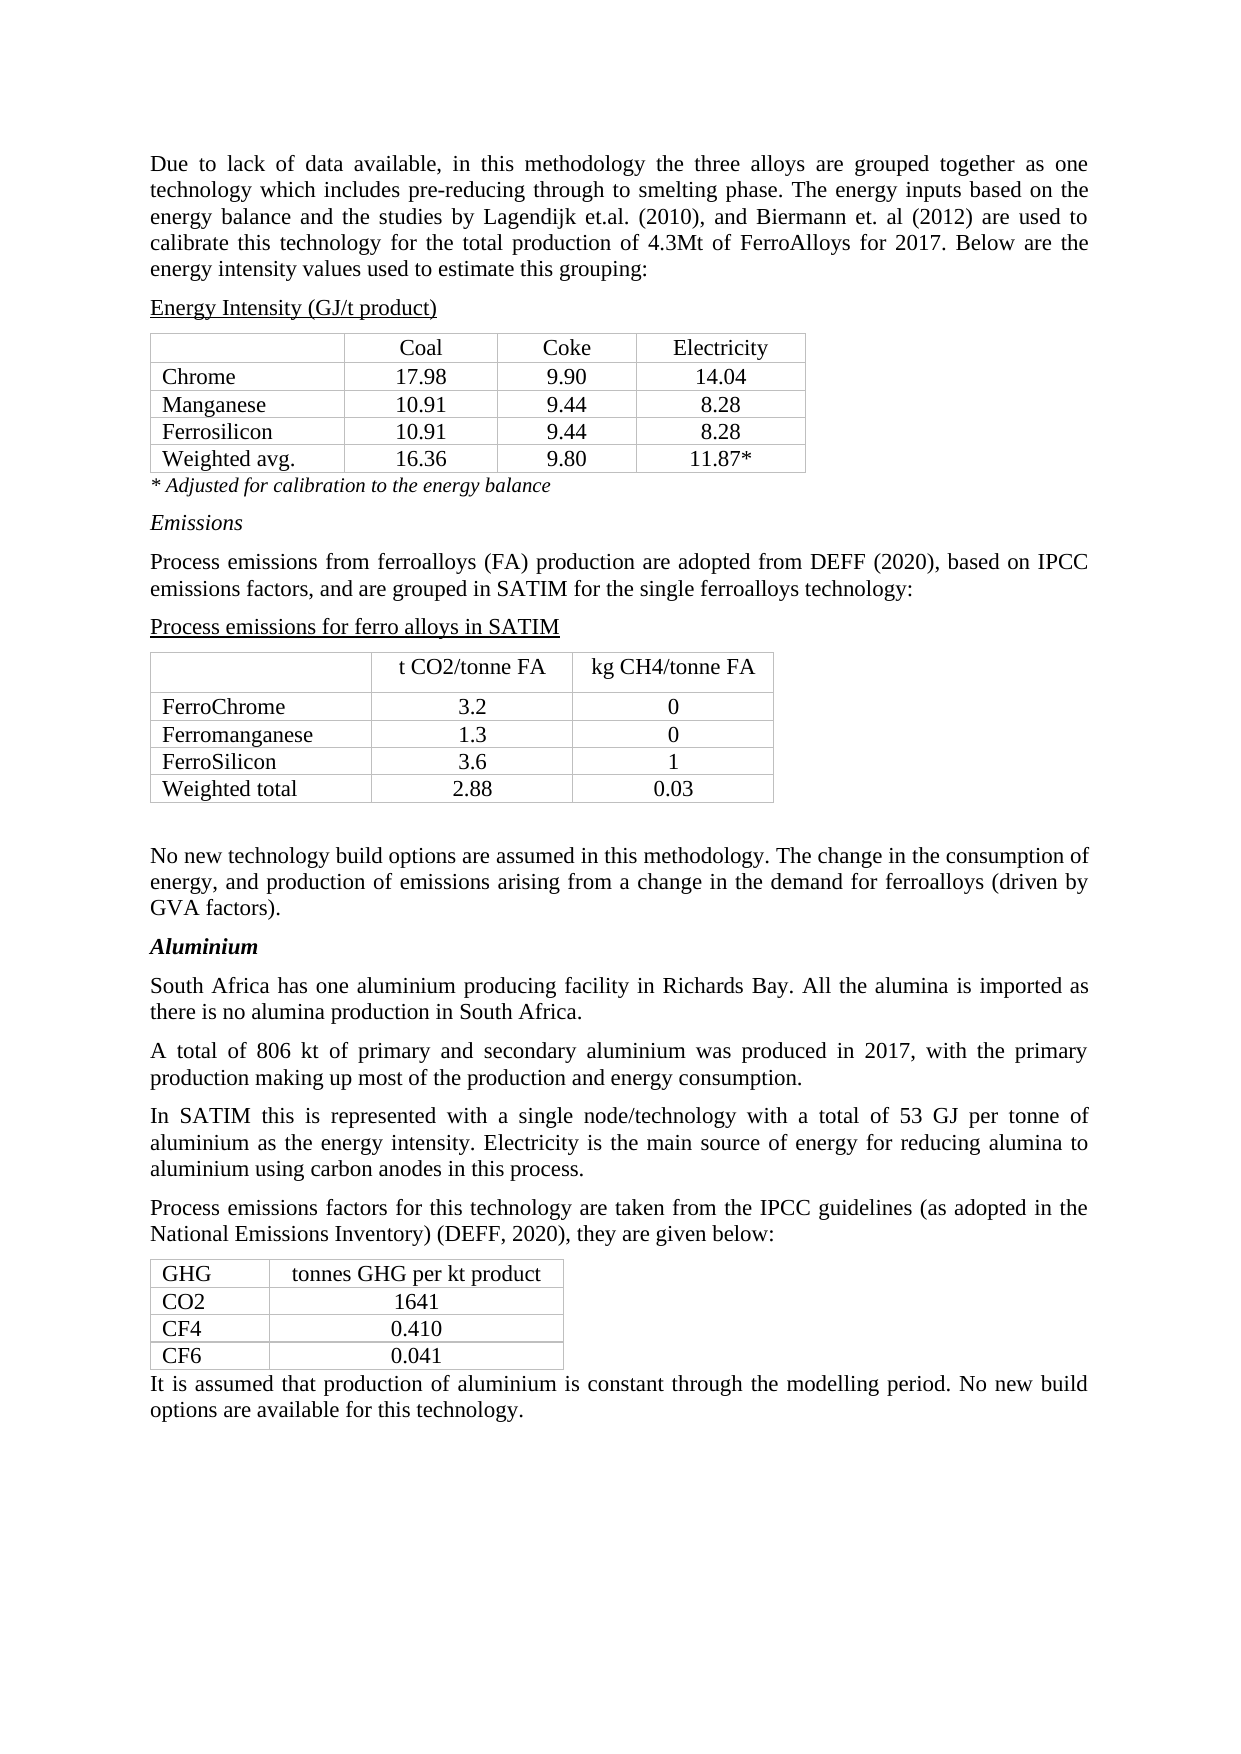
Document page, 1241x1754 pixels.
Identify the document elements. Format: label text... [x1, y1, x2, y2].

text South Africa has one aluminium producing facility in Richards Bay. All the alumina is imported as there is no alumina production in South Africa. [150, 972, 1090, 1025]
text Energy Intensity (GJ/t product) [150, 294, 1090, 321]
table_cell 10.91 [345, 391, 497, 417]
table_cell 0 [573, 693, 773, 719]
table_cell 8.28 [637, 391, 805, 417]
table_header Coal [345, 334, 497, 362]
text A total of 806 kt of primary and secondary aluminium was produced in 2017, with the primary production making up most of the production and energy consumption. [150, 1037, 1090, 1090]
table_cell 10.91 [345, 418, 497, 444]
table_header kg CH4/tonne FA [573, 653, 773, 692]
table_cell 11.87* [637, 445, 805, 472]
table_cell 1.3 [372, 721, 572, 747]
table_cell 9.44 [498, 418, 636, 444]
table_header [151, 653, 371, 692]
text Due to lack of data available, in this methodology the three alloys are grouped together as one technology which includes pre-reducing through to smelting phase. The energy inputs based on the energy balance and the studies by Lagendijk et.al. (2010), and Biermann et. al (2012) are used to calibrate this technology for the total production of 4.3Mt of FerroAlloys for 2017. Below are the energy intensity values used to estimate this grouping: [150, 150, 1090, 282]
table_cell Chrome [151, 363, 344, 389]
text Emissions [150, 509, 1090, 536]
table_cell 0.03 [573, 775, 773, 802]
text Process emissions from ferroalloys (FA) production are adopted from DEFF (2020), based on IPCC emissions factors, and are grouped in SATIM for the single ferroalloys technology: [150, 548, 1090, 601]
table_cell 14.04 [637, 363, 805, 389]
table_header tonnes GHG per kt product [270, 1260, 563, 1287]
table_header Coke [498, 334, 636, 362]
table_cell 3.2 [372, 693, 572, 719]
table_header GHG [151, 1260, 269, 1287]
table_cell 17.98 [345, 363, 497, 389]
table_cell 9.44 [498, 391, 636, 417]
table_cell 2.88 [372, 775, 572, 802]
table_cell Manganese [151, 391, 344, 417]
table_cell Ferrosilicon [151, 418, 344, 444]
table_cell CF4 [151, 1315, 269, 1341]
table_cell CF6 [151, 1343, 269, 1369]
table_cell 16.36 [345, 445, 497, 472]
table_cell FerroSilicon [151, 748, 371, 774]
text It is assumed that production of aluminium is constant through the modelling period. No new build options are available for this technology. [150, 1370, 1090, 1423]
table_cell 0.041 [270, 1343, 563, 1369]
text Process emissions for ferro alloys in SATIM [150, 613, 1090, 640]
table_header t CO2/tonne FA [372, 653, 572, 692]
table_cell 0.410 [270, 1315, 563, 1341]
table_cell 1 [573, 748, 773, 774]
text In SATIM this is represented with a single node/technology with a total of 53 GJ per tonne of aluminium as the energy intensity. Electricity is the main source of energy for reducing alumina to aluminium using carbon anodes in this process. [150, 1102, 1090, 1182]
table_cell 3.6 [372, 748, 572, 774]
text Process emissions factors for this technology are taken from the IPCC guidelines (as adopted in the National Emissions Inventory) (DEFF, 2020), they are given below: [150, 1194, 1090, 1247]
table_cell Ferromanganese [151, 721, 371, 747]
table_header [151, 334, 344, 362]
table_header Electricity [637, 334, 805, 362]
table_cell 8.28 [637, 418, 805, 444]
table_cell Weighted total [151, 775, 371, 802]
table_cell Weighted avg. [151, 445, 344, 472]
text * Adjusted for calibration to the energy balance [150, 473, 1090, 497]
table_cell FerroChrome [151, 693, 371, 719]
table_cell 0 [573, 721, 773, 747]
table_cell 9.90 [498, 363, 636, 389]
table_cell 9.80 [498, 445, 636, 472]
text Aluminium [150, 933, 1090, 959]
table_cell CO2 [151, 1288, 269, 1314]
table_cell 1641 [270, 1288, 563, 1314]
text No new technology build options are assumed in this methodology. The change in the consumption of energy, and production of emissions arising from a change in the demand for ferroalloys (driven by GVA factors). [150, 842, 1090, 921]
